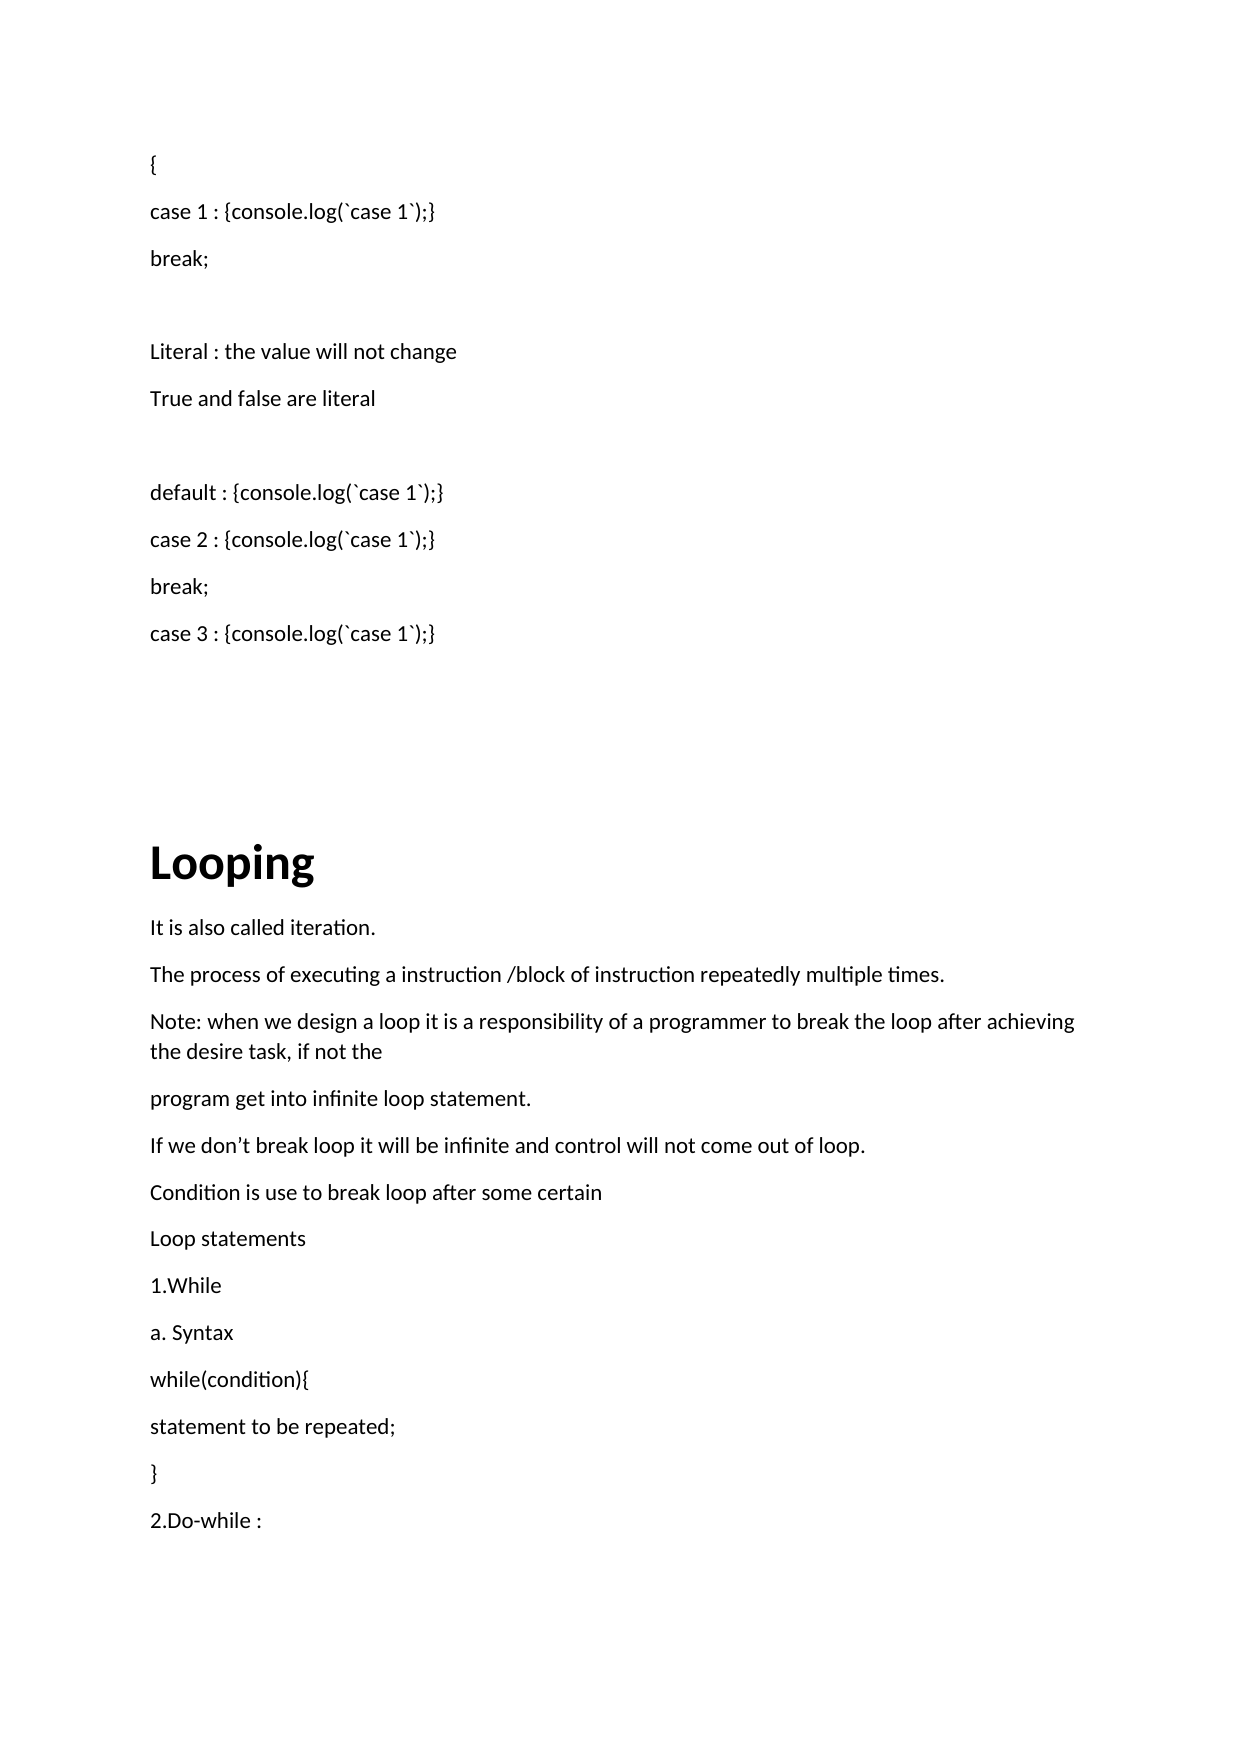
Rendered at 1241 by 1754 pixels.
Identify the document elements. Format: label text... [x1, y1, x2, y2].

text while(condition){ [150, 1365, 1090, 1393]
text 1.While [150, 1271, 1090, 1299]
text program get into infinite loop statement. [150, 1084, 1090, 1112]
text case 2 : {console.log(`case 1`);} [150, 525, 1090, 553]
text case 3 : {console.log(`case 1`);} [150, 619, 1090, 647]
text { [150, 150, 1090, 178]
text 2.Do-while : [150, 1506, 1090, 1534]
text Condition is use to break loop after some certain [150, 1178, 1090, 1206]
text Literal : the value will not change [150, 337, 1090, 366]
text If we don’t break loop it will be infinite and control will not come out of loop. [150, 1131, 1090, 1159]
text Loop statements [150, 1224, 1090, 1253]
text It is also called iteration. [150, 913, 1090, 941]
text case 1 : {console.log(`case 1`);} [150, 197, 1090, 225]
text default : {console.log(`case 1`);} [150, 478, 1090, 506]
text Note: when we design a loop it is a responsibility of a programmer to break the loop after achieving the desire task, if not the [150, 1007, 1090, 1065]
text True and false are literal [150, 384, 1090, 412]
text break; [150, 572, 1090, 600]
text statement to be repeated; [150, 1412, 1090, 1440]
text break; [150, 244, 1090, 272]
text Looping [150, 831, 1090, 892]
text The process of executing a instruction /block of instruction repeatedly multiple times. [150, 960, 1090, 988]
text } [150, 1459, 1090, 1487]
text a. Syntax [150, 1318, 1090, 1346]
